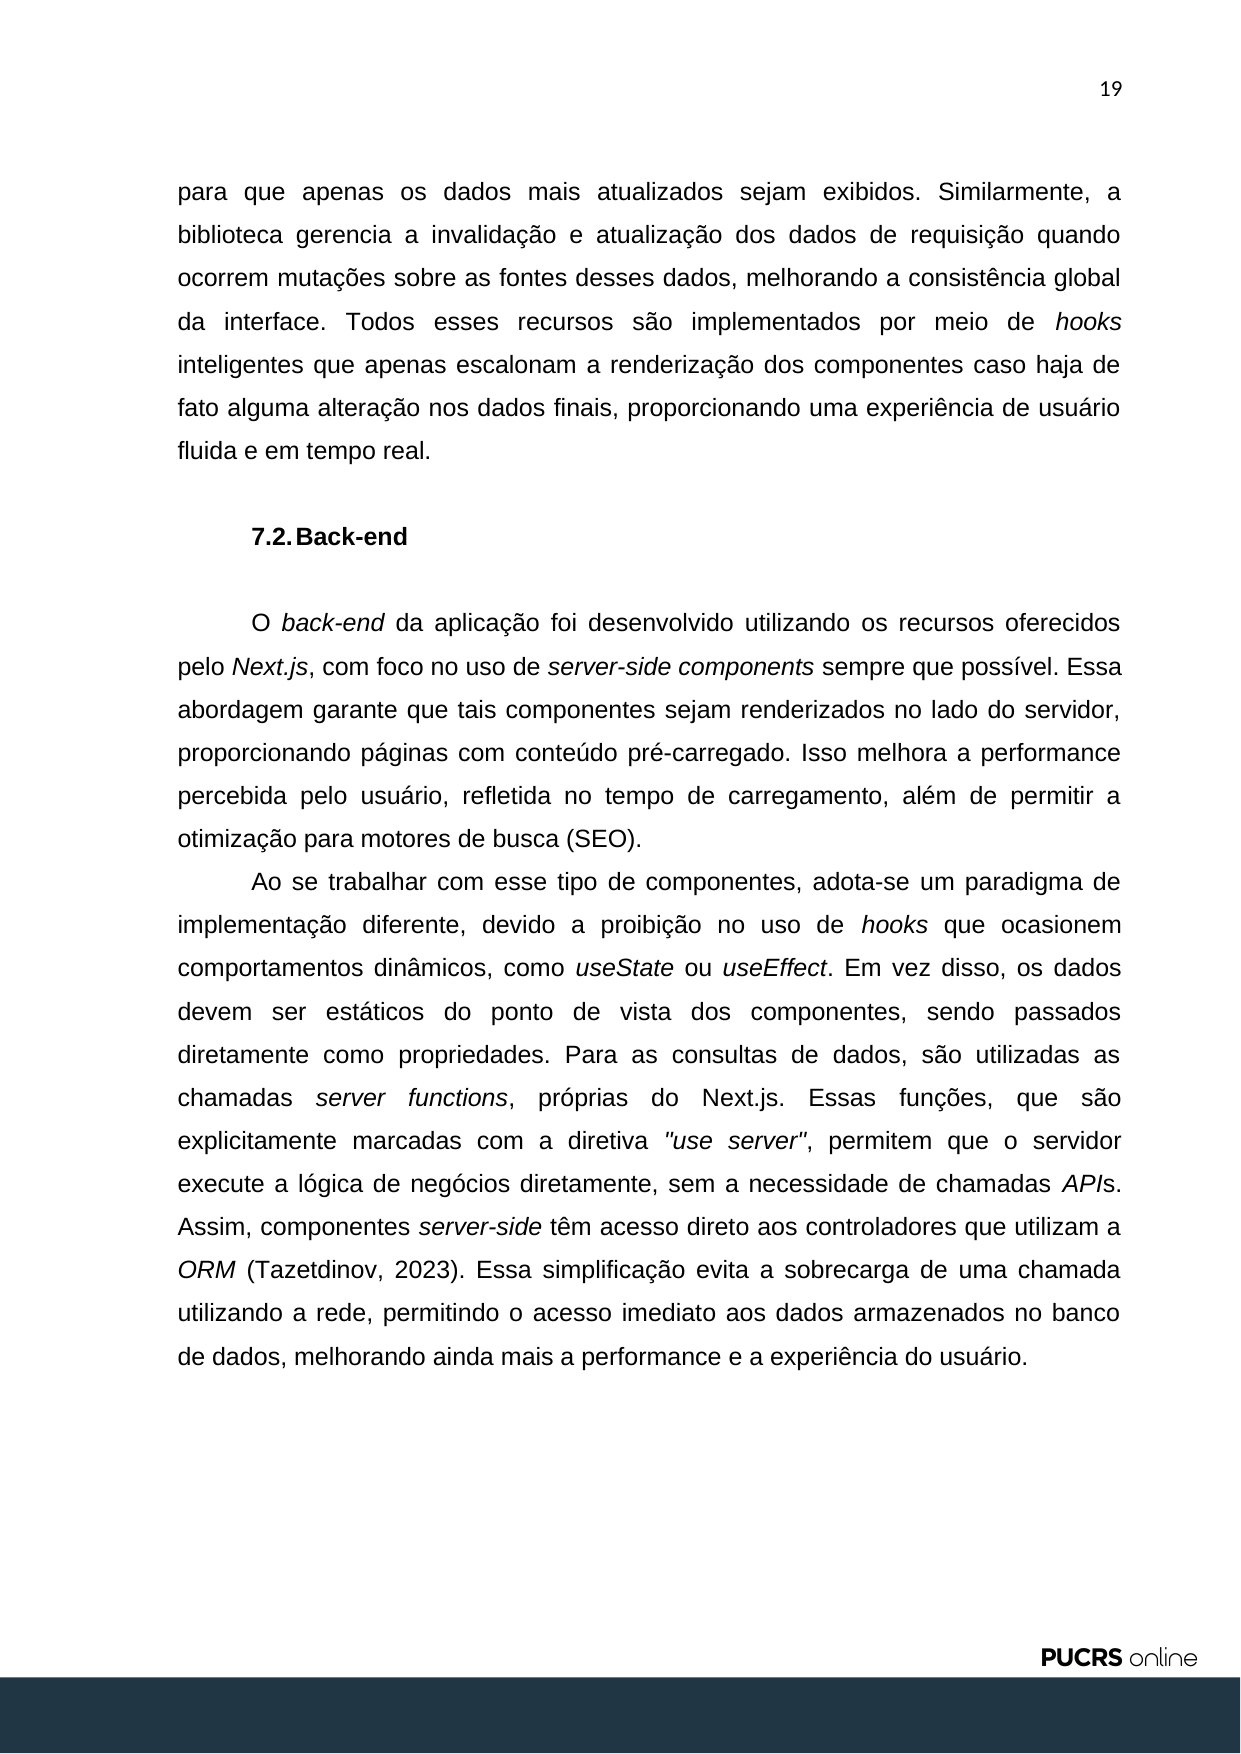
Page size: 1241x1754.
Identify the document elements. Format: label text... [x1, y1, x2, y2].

text Ao se trabalhar com esse tipo de componentes, adota-se um paradigma de implementação diferente, devido a proibição no uso de hooks que ocasionem comportamentos dinâmicos, como useState ou useEffect. Em vez disso, os dados devem ser estáticos do ponto de vista dos componentes, sendo passados diretamente como propriedades. Para as consultas de dados, são utilizadas as chamadas server functions, próprias do Next.js. Essas funções, que são explicitamente marcadas com a diretiva "use server", permitem que o servidor execute a lógica de negócios diretamente, sem a necessidade de chamadas APIs. Assim, componentes server-side têm acesso direto aos controladores que utilizam a ORM (Tazetdinov, 2023). Essa simplificação evita a sobrecarga de uma chamada utilizando a rede, permitindo o acesso imediato aos dados armazenados no banco de dados, melhorando ainda mais a performance e a experiência do usuário. [177, 867, 1122, 1370]
subtitle Back-end [251, 522, 1122, 551]
picture [1040, 1646, 1198, 1668]
text O back-end da aplicação foi desenvolvido utilizando os recursos oferecidos pelo Next.js, com foco no uso de server-side components sempre que possível. Essa abordagem garante que tais componentes sejam renderizados no lado do servidor, proporcionando páginas com conteúdo pré-carregado. Isso melhora a performance percebida pelo usuário, refletida no tempo de carregamento, além de permitir a otimização para motores de busca (SEO). [177, 608, 1122, 853]
